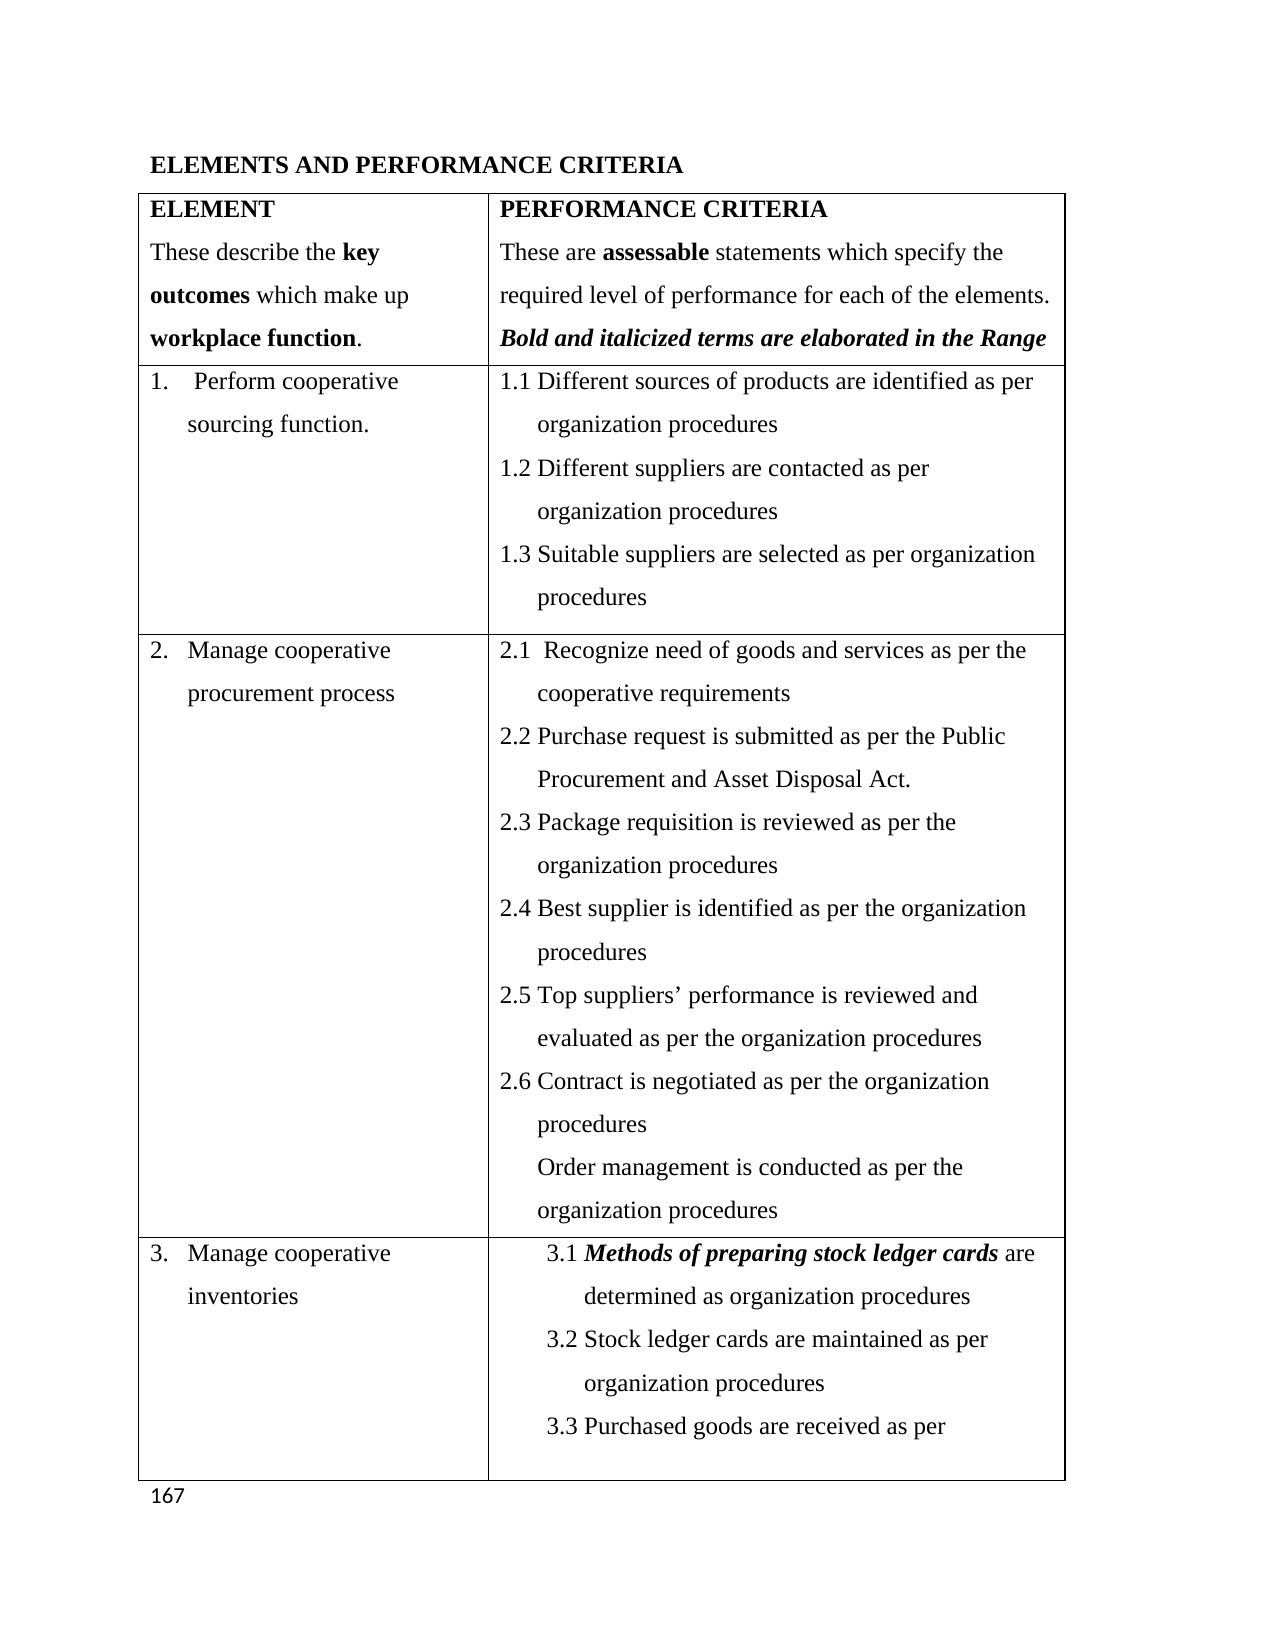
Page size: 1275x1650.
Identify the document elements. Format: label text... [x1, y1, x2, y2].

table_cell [139, 1238, 488, 1480]
table_cell Perform cooperative sourcing function. [139, 366, 488, 634]
table_cell Manage cooperative procurement process [139, 635, 488, 1237]
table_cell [489, 1238, 1064, 1480]
table_header PERFORMANCE CRITERIA These are assessable statements which specify the required level of performance for each of the elements. Bold and italicized terms are elaborated in the Range [489, 194, 1064, 365]
table_cell Different sources of products are identified as per organization procedures Different suppliers are contacted as per organization procedures Suitable suppliers are selected as per organization procedures [489, 366, 1064, 634]
table_header ELEMENT These describe the key outcomes which make up workplace function. [139, 194, 488, 365]
text ELEMENTS AND PERFORMANCE CRITERIA [150, 150, 1125, 179]
table_cell Recognize need of goods and services as per the cooperative requirements Purchase request is submitted as per the Public Procurement and Asset Disposal Act. Package requisition is reviewed as per the organization procedures Best supplier is identified as per the organization procedures Top suppliers’ performance is reviewed and evaluated as per the organization procedures Contract is negotiated as per the organization procedures Order management is conducted as per the organization procedures [489, 635, 1064, 1237]
